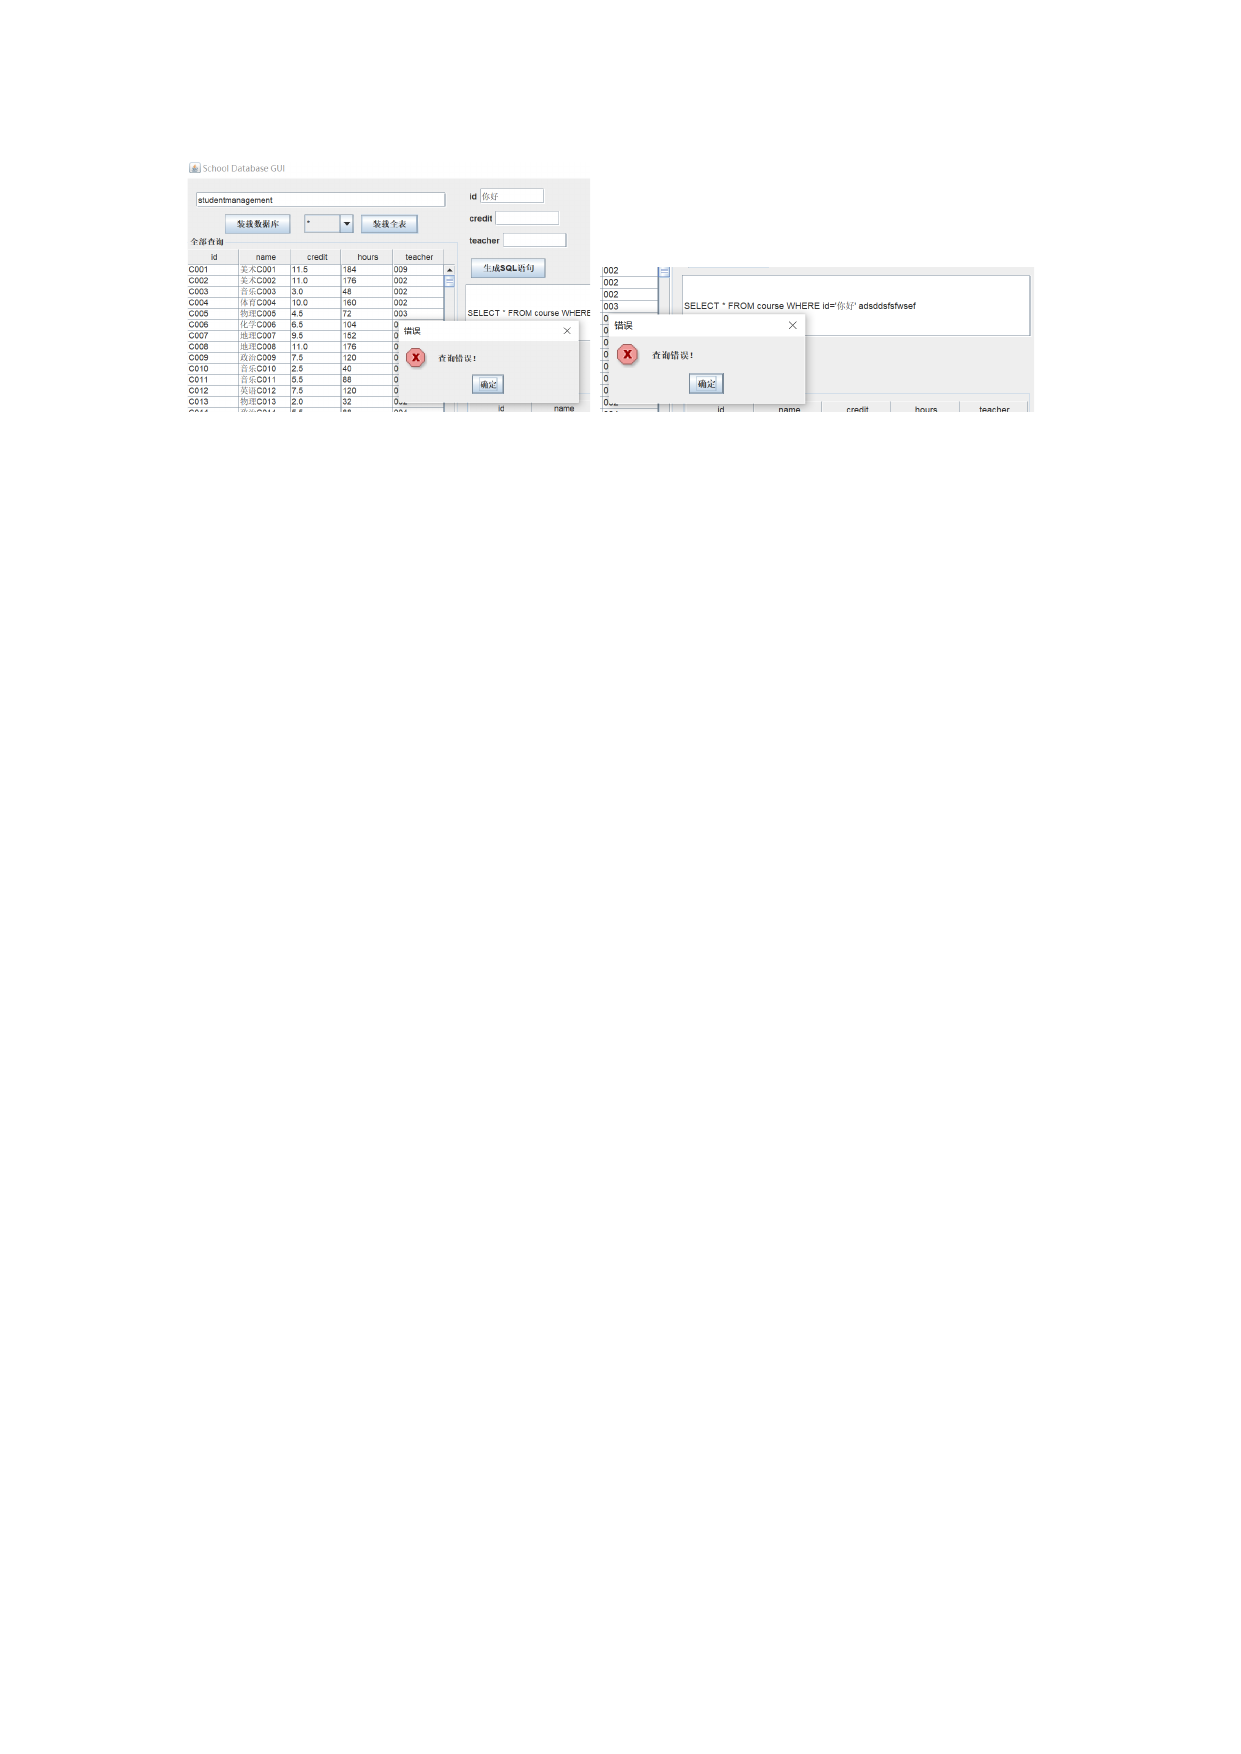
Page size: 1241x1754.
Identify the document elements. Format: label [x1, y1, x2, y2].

picture [600, 267, 1035, 412]
picture [187, 162, 591, 412]
